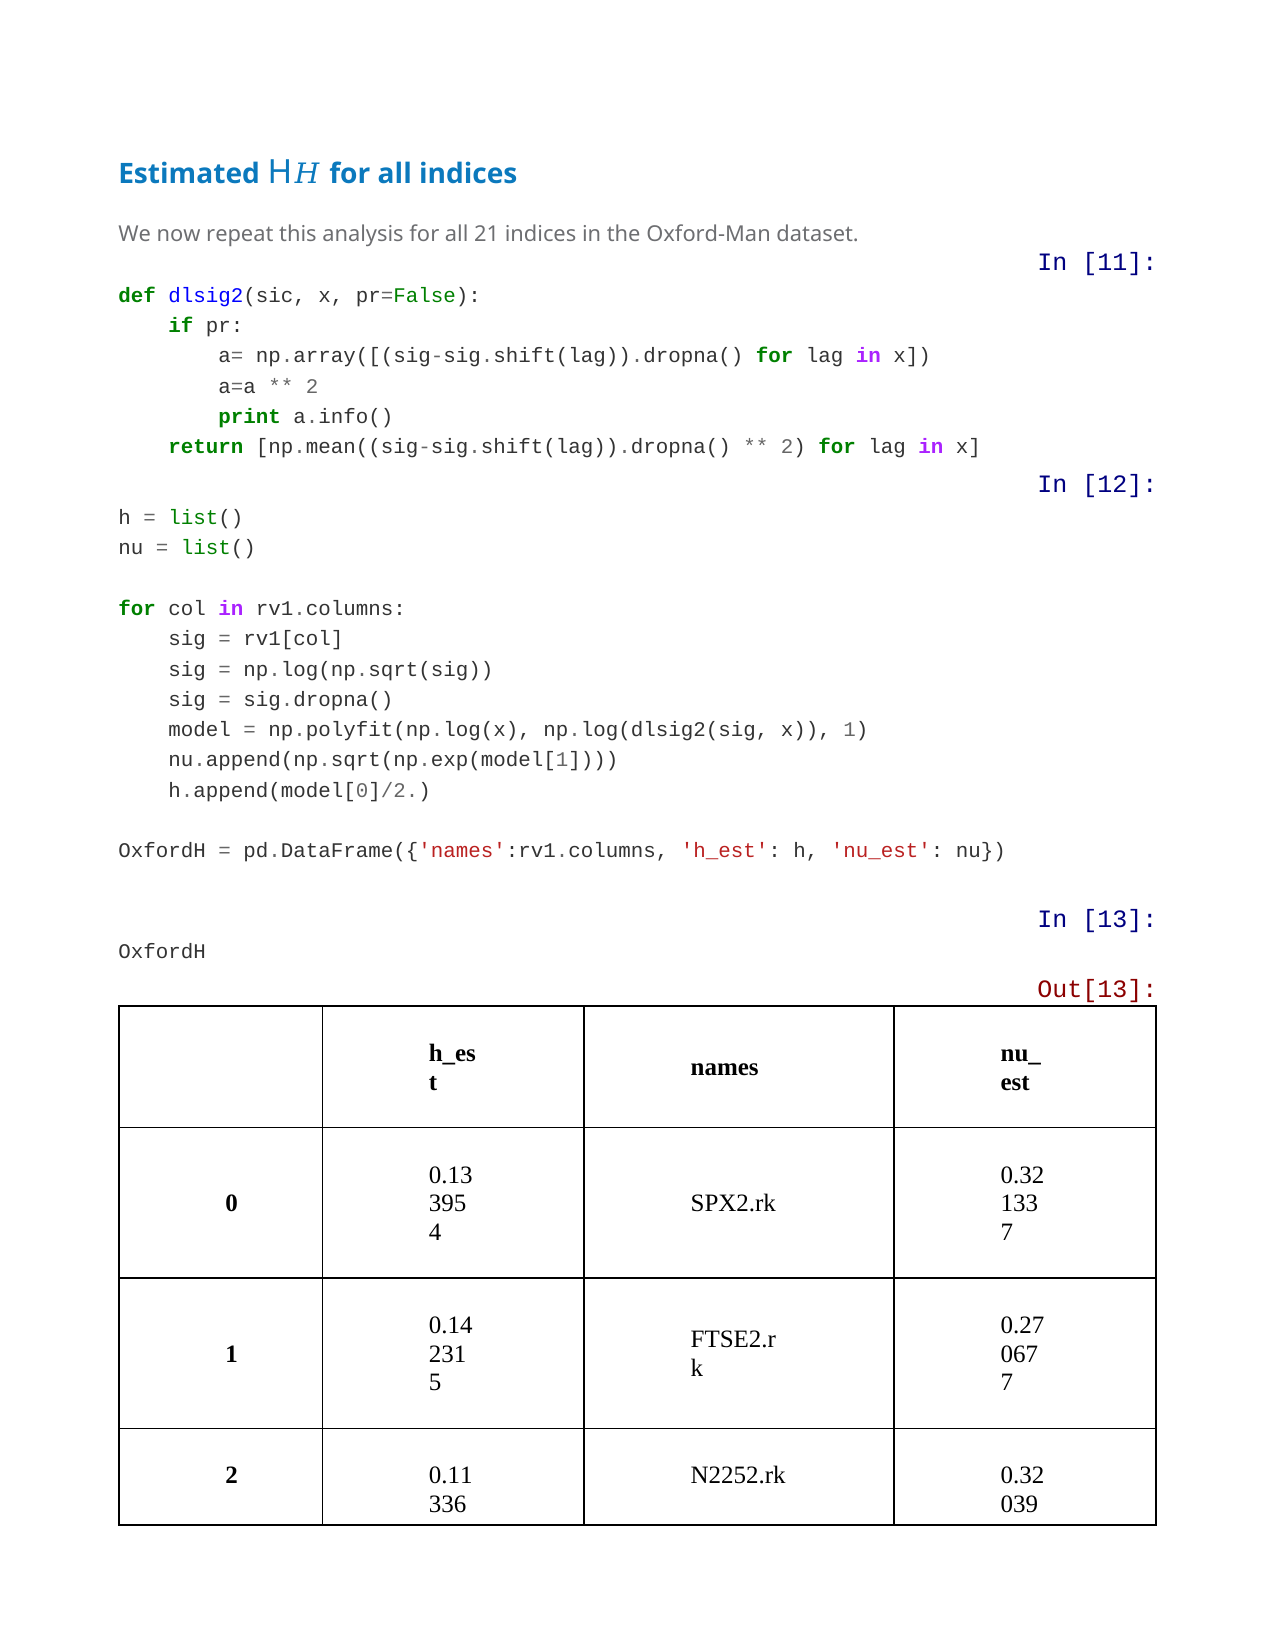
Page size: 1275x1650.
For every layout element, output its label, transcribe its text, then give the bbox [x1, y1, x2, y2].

table_cell 0.133954 [323, 1128, 583, 1277]
table_cell 0.270677 [895, 1279, 1155, 1427]
table_header nu_est [895, 1007, 1155, 1127]
text for col in rv1.columns: [118, 591, 1157, 622]
table_header [120, 1007, 322, 1127]
text h = list() [118, 500, 1157, 531]
table_cell 0 [120, 1128, 322, 1277]
text nu.append(np.sqrt(np.exp(model[1]))) [118, 743, 1157, 773]
text OxfordH = pd.DataFrame({'names':rv1.columns, 'h_est': h, 'nu_est': nu}) [118, 834, 1157, 864]
table_cell SPX2.rk [585, 1128, 893, 1277]
text In [13]: [118, 904, 1157, 935]
table_cell 1 [120, 1279, 322, 1427]
table_cell 0.142315 [323, 1279, 583, 1427]
text return [np.mean((sig-sig.shift(lag)).dropna() ** 2) for lag in x] [118, 430, 1157, 460]
table_cell 0.113366 [323, 1429, 583, 1524]
table_cell FTSE2.rk [585, 1279, 893, 1427]
text OxfordH [118, 935, 1157, 965]
text In [12]: [118, 470, 1157, 500]
table_cell 0.320396 [895, 1429, 1155, 1524]
text print a.info() [118, 399, 1157, 430]
text h.append(model[0]/2.) [118, 773, 1157, 803]
text sig = np.log(np.sqrt(sig)) [118, 652, 1157, 682]
text Out[13]: [118, 975, 1157, 1005]
table_header h_est [323, 1007, 583, 1127]
table_cell N2252.rk [585, 1429, 893, 1524]
table_cell 0.321337 [895, 1128, 1155, 1277]
text Estimated H𝐻 for all indices [118, 148, 1157, 193]
text sig = rv1[col] [118, 622, 1157, 652]
text sig = sig.dropna() [118, 682, 1157, 712]
table_header names [585, 1007, 893, 1127]
text a=a ** 2 [118, 369, 1157, 399]
text model = np.polyfit(np.log(x), np.log(dlsig2(sig, x)), 1) [118, 712, 1157, 743]
text In [11]: [118, 248, 1157, 278]
table_cell 2 [120, 1429, 322, 1524]
text if pr: [118, 308, 1157, 339]
text def dlsig2(sic, x, pr=False): [118, 278, 1157, 308]
text nu = list() [118, 531, 1157, 561]
text a= np.array([(sig-sig.shift(lag)).dropna() for lag in x]) [118, 339, 1157, 369]
text We now repeat this analysis for all 21 indices in the Oxford-Man dataset. [118, 218, 1157, 248]
